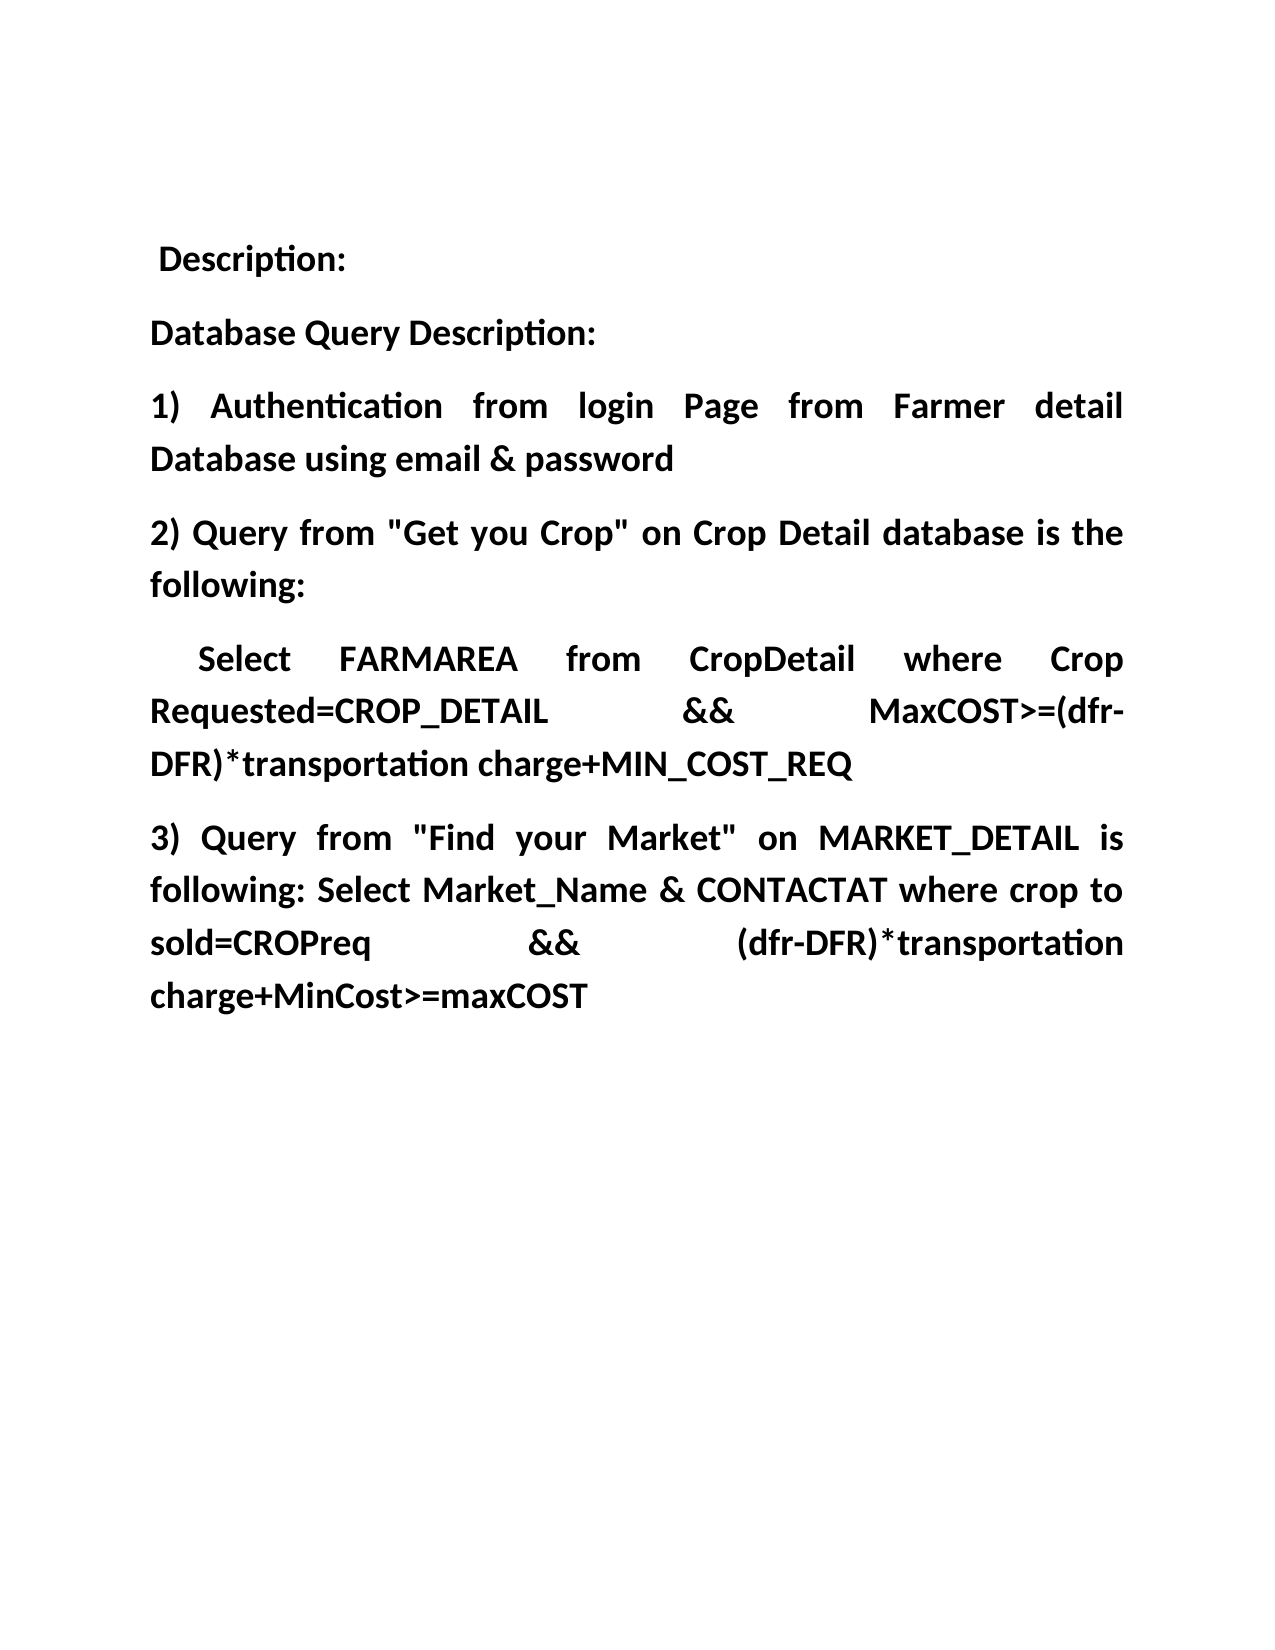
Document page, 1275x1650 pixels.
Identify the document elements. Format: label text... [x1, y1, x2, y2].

text Database Query Description: [150, 309, 1125, 354]
text Description: [150, 235, 1125, 281]
text Select FARMAREA from CropDetail where Crop Requested=CROP_DETAIL && MaxCOST>=(dfr-DFR)*transportation charge+MIN_COST_REQ [150, 635, 1125, 786]
text 1) Authentication from login Page from Farmer detail Database using email & password [150, 382, 1125, 481]
text 2) Query from "Get you Crop" on Crop Detail database is the following: [150, 508, 1125, 607]
text 3) Query from "Find your Market" on MARKET_DETAIL is following: Select Market_Name & CONTACTAT where crop to sold=CROPreq && (dfr-DFR)*transportation charge+MinCost>=maxCOST [150, 814, 1125, 1018]
